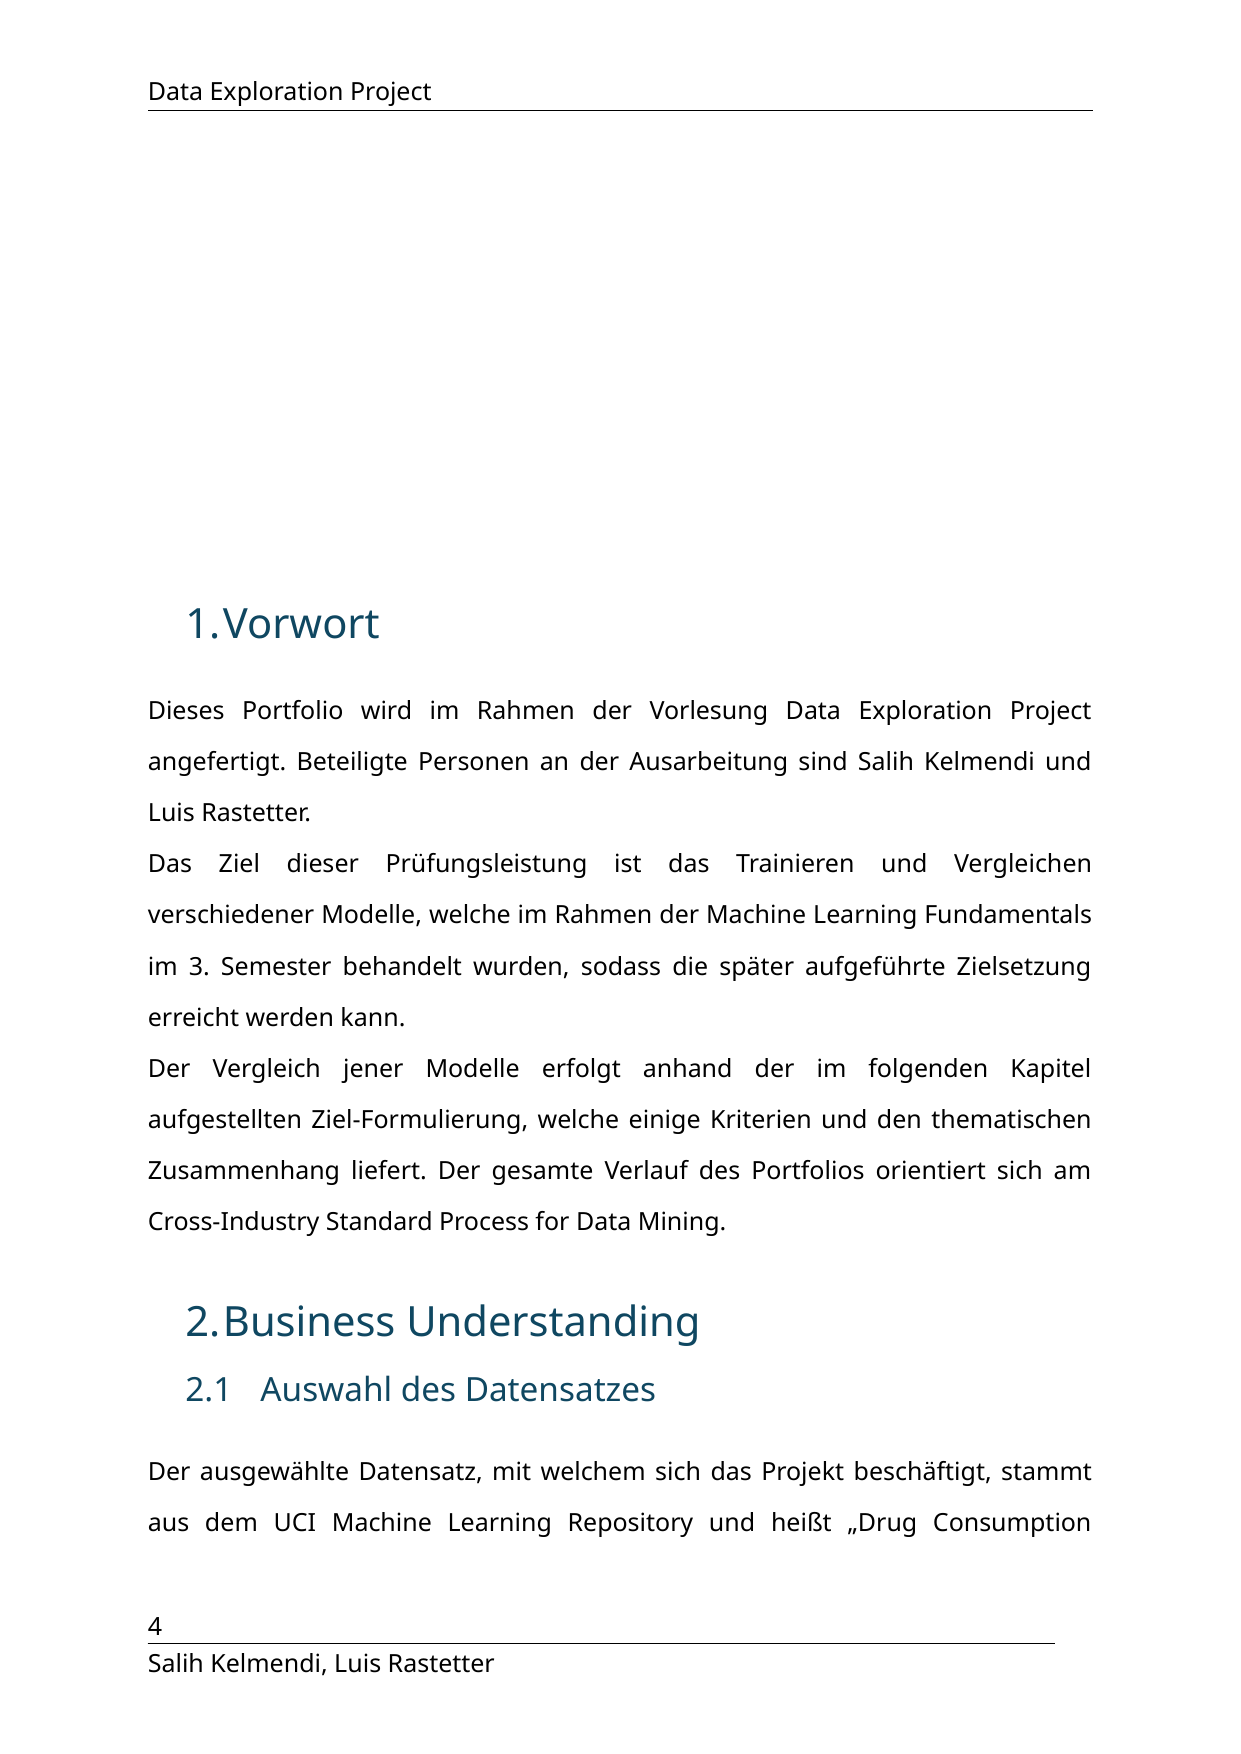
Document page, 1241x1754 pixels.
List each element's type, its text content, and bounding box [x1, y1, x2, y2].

text Der Vergleich jener Modelle erfolgt anhand der im folgenden Kapitel aufgestellten Ziel-Formulierung, welche einige Kriterien und den thematischen Zusammenhang liefert. Der gesamte Verlauf des Portfolios orientiert sich am Cross-Industry Standard Process for Data Mining. [148, 1050, 1093, 1237]
text Das Ziel dieser Prüfungsleistung ist das Trainieren und Vergleichen verschiedener Modelle, welche im Rahmen der Machine Learning Fundamentals im 3. Semester behandelt wurden, sodass die später aufgeführte Zielsetzung erreicht werden kann. [148, 846, 1093, 1033]
subtitle Vorwort [185, 594, 1093, 651]
subtitle Business Understanding [185, 1292, 1093, 1349]
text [148, 1453, 1093, 1538]
subtitle Auswahl des Datensatzes [185, 1365, 1093, 1411]
text Dieses Portfolio wird im Rahmen der Vorlesung Data Exploration Project angefertigt. Beteiligte Personen an der Ausarbeitung sind Salih Kelmendi und Luis Rastetter. [148, 693, 1093, 829]
